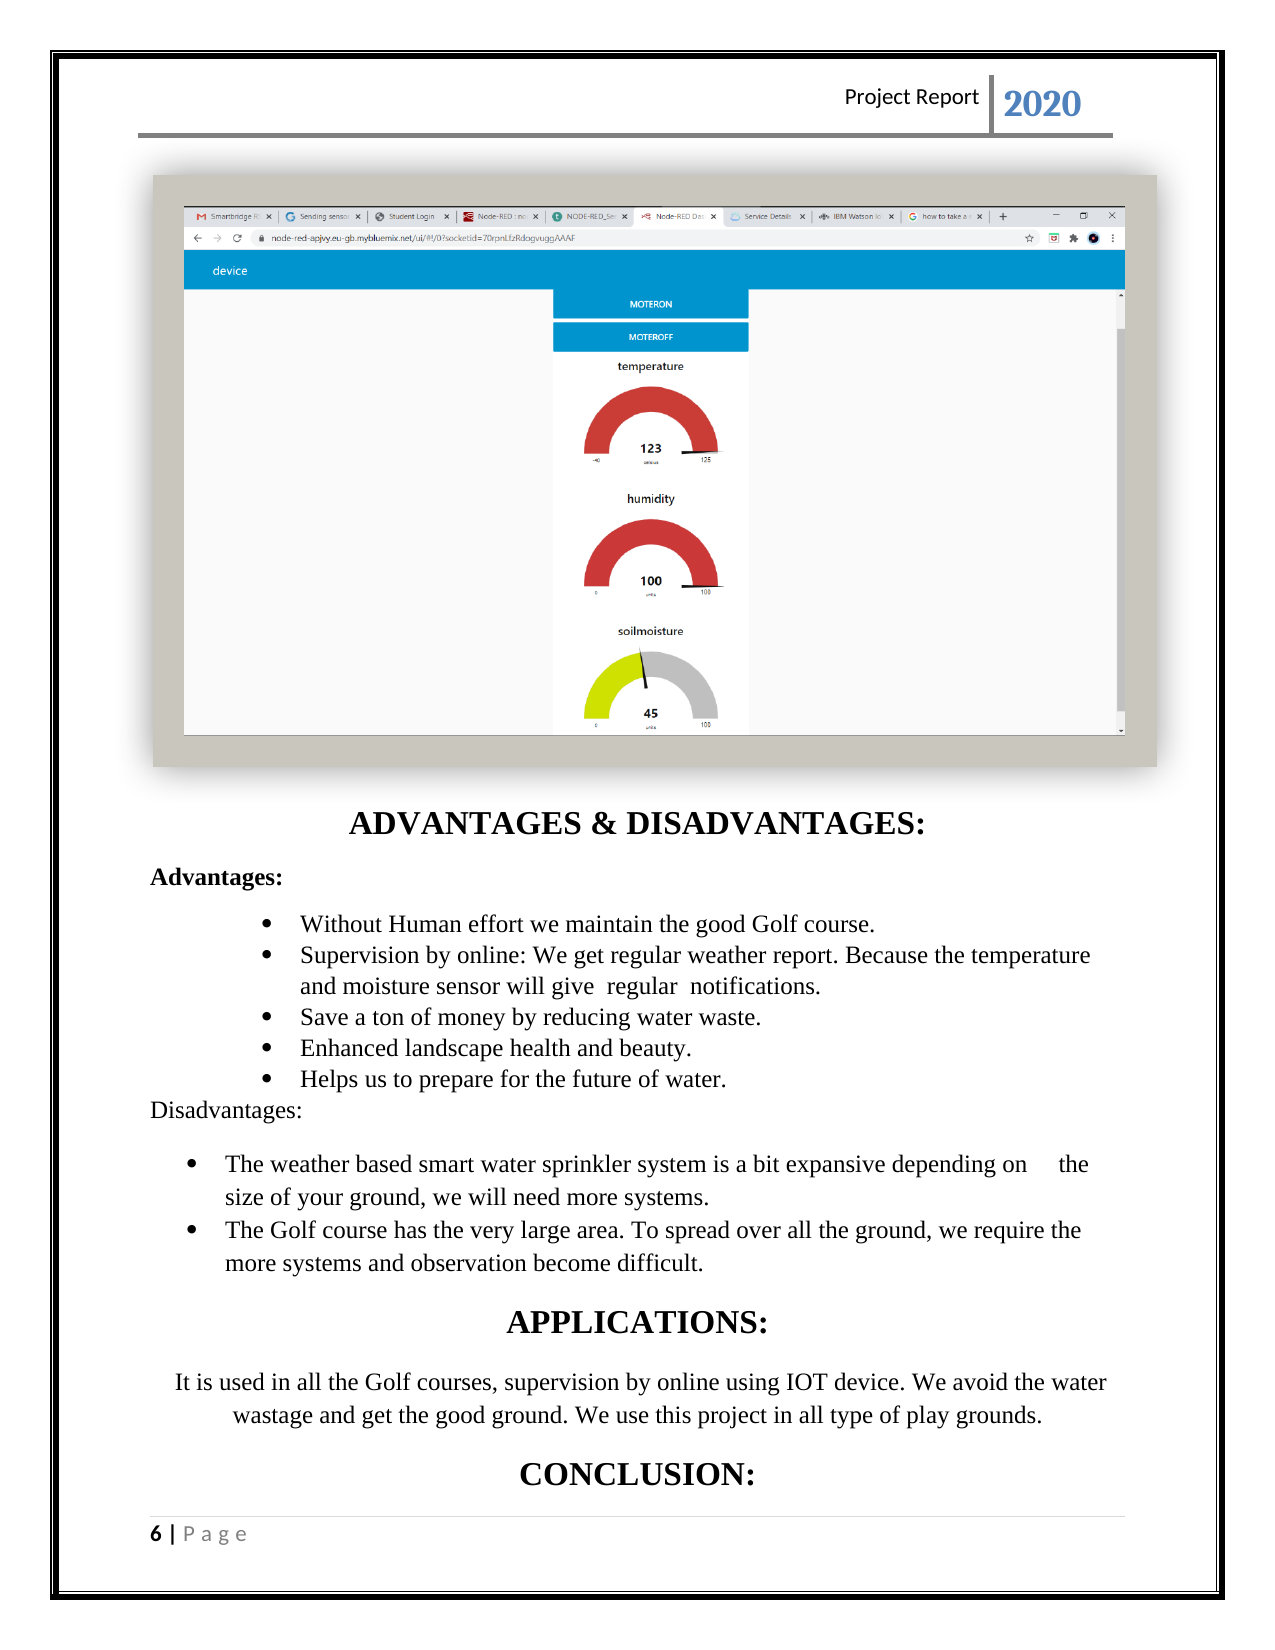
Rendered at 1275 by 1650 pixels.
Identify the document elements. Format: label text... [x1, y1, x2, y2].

text APPLICATIONS: [150, 1302, 1125, 1341]
text It is used in all the Golf courses, supervision by online using IOT device. We avoid the water wastage and get the good ground. We use this project in all type of play grounds. [150, 1367, 1125, 1429]
list The weather based smart water sprinkler system is a bit expansive depending on the size of your ground, we will need more systems. [187, 1149, 1125, 1211]
list Save a ton of money by reducing water waste. [262, 1002, 1125, 1031]
text Advantages: [150, 862, 1125, 890]
text Disadvantages: [150, 1096, 1125, 1124]
picture [184, 206, 1125, 249]
list Helps us to prepare for the future of water. [262, 1064, 1125, 1093]
list Enhanced landscape health and beauty. [262, 1033, 1125, 1062]
list Supervision by online: We get regular weather report. Because the temperature and moisture sensor will give regular notifications. [262, 940, 1125, 1000]
text ADVANTAGES & DISADVANTAGES: [150, 803, 1125, 842]
picture [184, 290, 1125, 736]
list Without Human effort we maintain the good Golf course. [262, 909, 1125, 938]
text CONCLUSION: [150, 1454, 1125, 1492]
list The Golf course has the very large area. To spread over all the ground, we require the more systems and observation become difficult. [187, 1215, 1125, 1277]
